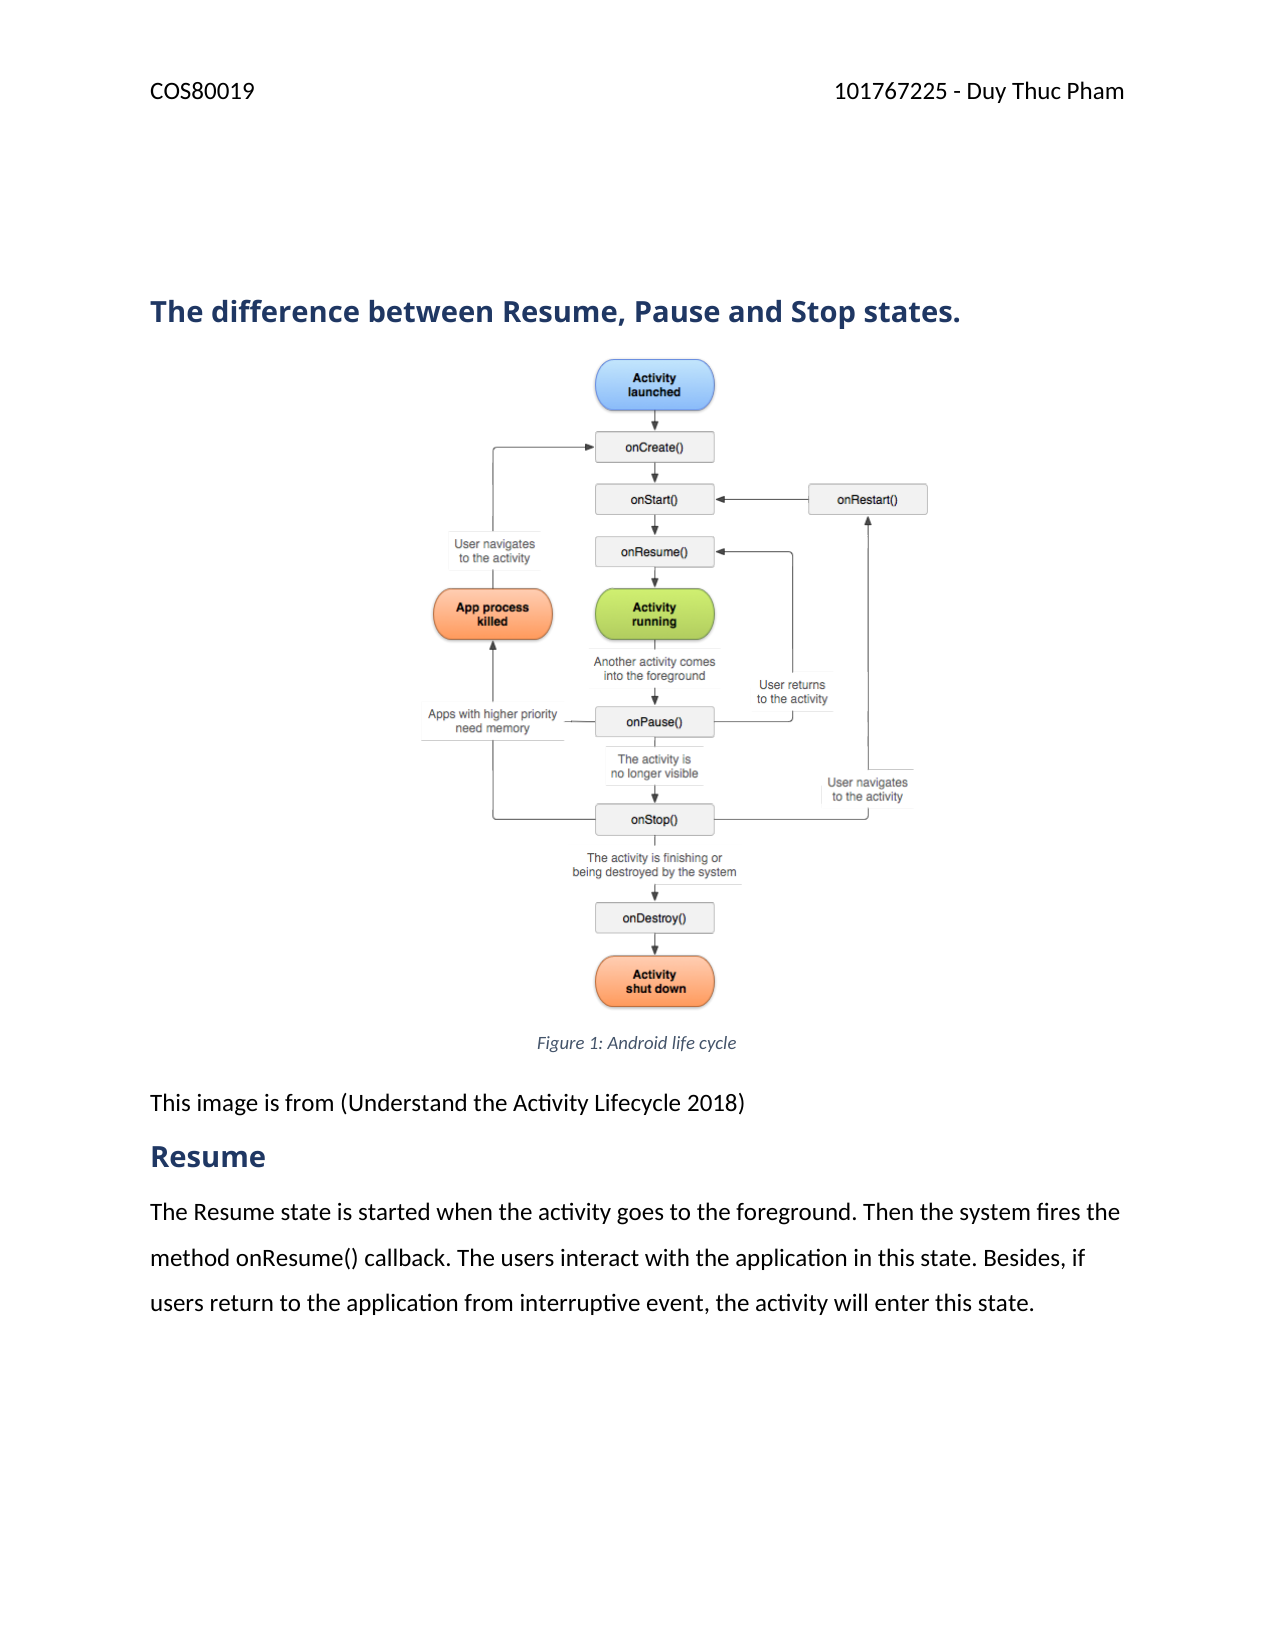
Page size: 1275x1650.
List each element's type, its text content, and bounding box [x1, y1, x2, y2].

subtitle The difference between Resume, Pause and Stop states. [150, 291, 1125, 331]
text The Resume state is started when the activity goes to the foreground. Then the system fires the method onResume() callback. The users interact with the application in this state. Besides, if users return to the application from interruptive event, the activity will enter this state. [150, 1196, 1125, 1318]
subtitle Resume [150, 1137, 1125, 1176]
picture [417, 350, 933, 1017]
text This image is from (Understand the Activity Lifecycle 2018) [150, 1087, 1125, 1117]
